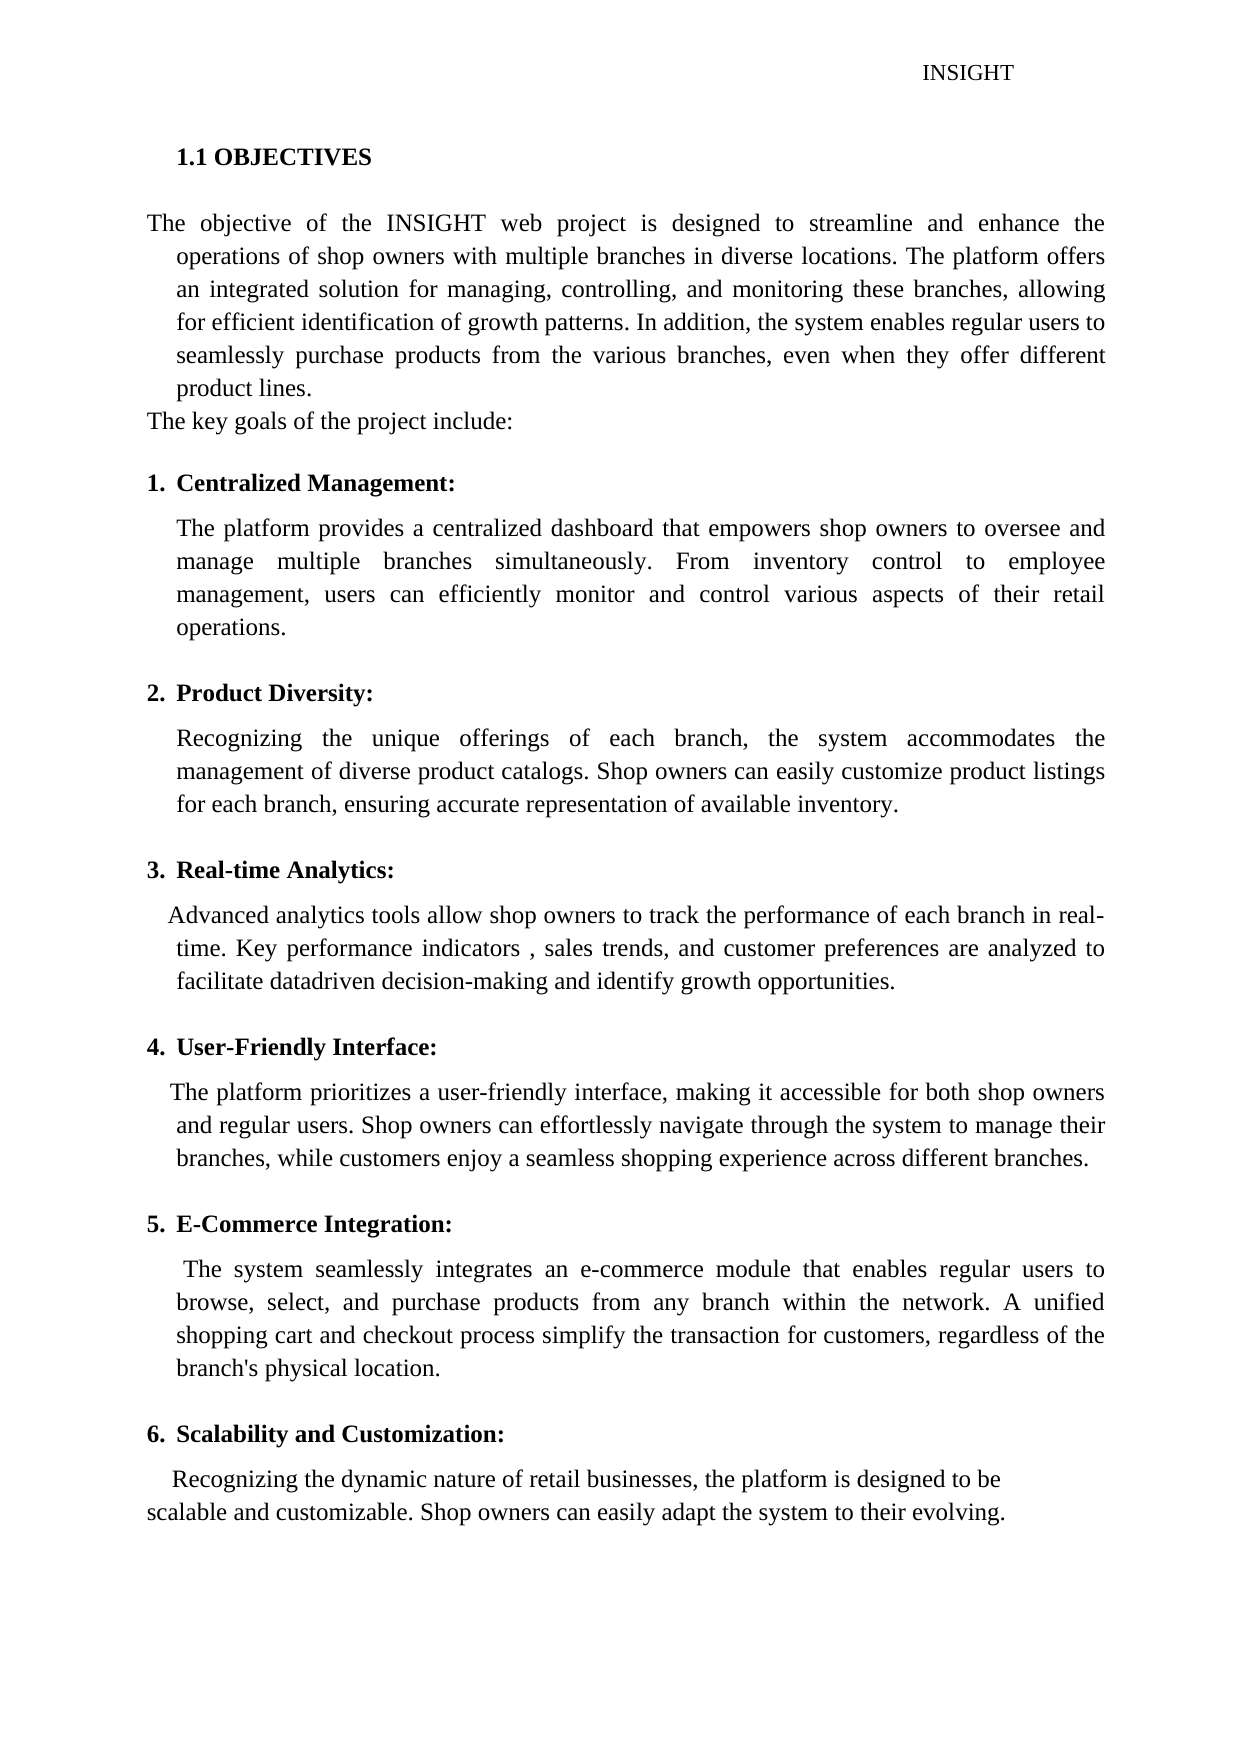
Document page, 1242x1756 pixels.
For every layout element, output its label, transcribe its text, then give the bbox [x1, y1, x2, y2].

list Real-time Analytics: [147, 855, 1106, 884]
subtitle 1.1 OBJECTIVES [147, 142, 1092, 170]
list Centralized Management: [147, 468, 1106, 497]
text The objective of the INSIGHT web project is designed to streamline and enhance the operations of shop owners with multiple branches in diverse locations. The platform offers an integrated solution for managing, controlling, and monitoring these branches, allowing for efficient identification of growth patterns. In addition, the system enables regular users to seamlessly purchase products from the various branches, even when they offer different product lines. [147, 208, 1106, 402]
text The platform provides a centralized dashboard that empowers shop owners to oversee and manage multiple branches simultaneously. From inventory control to employee management, users can efficiently monitor and control various aspects of their retail operations. [147, 513, 1106, 641]
text The platform prioritizes a user-friendly interface, making it accessible for both shop owners and regular users. Shop owners can effortlessly navigate through the system to manage their branches, while customers enjoy a seamless shopping experience across different branches. [147, 1077, 1106, 1172]
list Recognizing the dynamic nature of retail businesses, the platform is designed to be [147, 1464, 1106, 1493]
text Advanced analytics tools allow shop owners to track the performance of each branch in real-time. Key performance indicators , sales trends, and customer preferences are analyzed to facilitate datadriven decision-making and identify growth opportunities. [147, 900, 1106, 995]
list Product Diversity: [147, 678, 1106, 707]
list scalable and customizable. Shop owners can easily adapt the system to their evolving. [147, 1497, 1106, 1526]
list User-Friendly Interface: [147, 1032, 1106, 1061]
text The system seamlessly integrates an e-commerce module that enables regular users to browse, select, and purchase products from any branch within the network. A unified shopping cart and checkout process simplify the transaction for customers, regardless of the branch's physical location. [147, 1254, 1106, 1382]
list E-Commerce Integration: [147, 1209, 1106, 1238]
text Recognizing the unique offerings of each branch, the system accommodates the management of diverse product catalogs. Shop owners can easily customize product listings for each branch, ensuring accurate representation of available inventory. [147, 723, 1106, 818]
text The key goals of the project include: [147, 406, 1106, 435]
list Scalability and Customization: [147, 1419, 1106, 1448]
